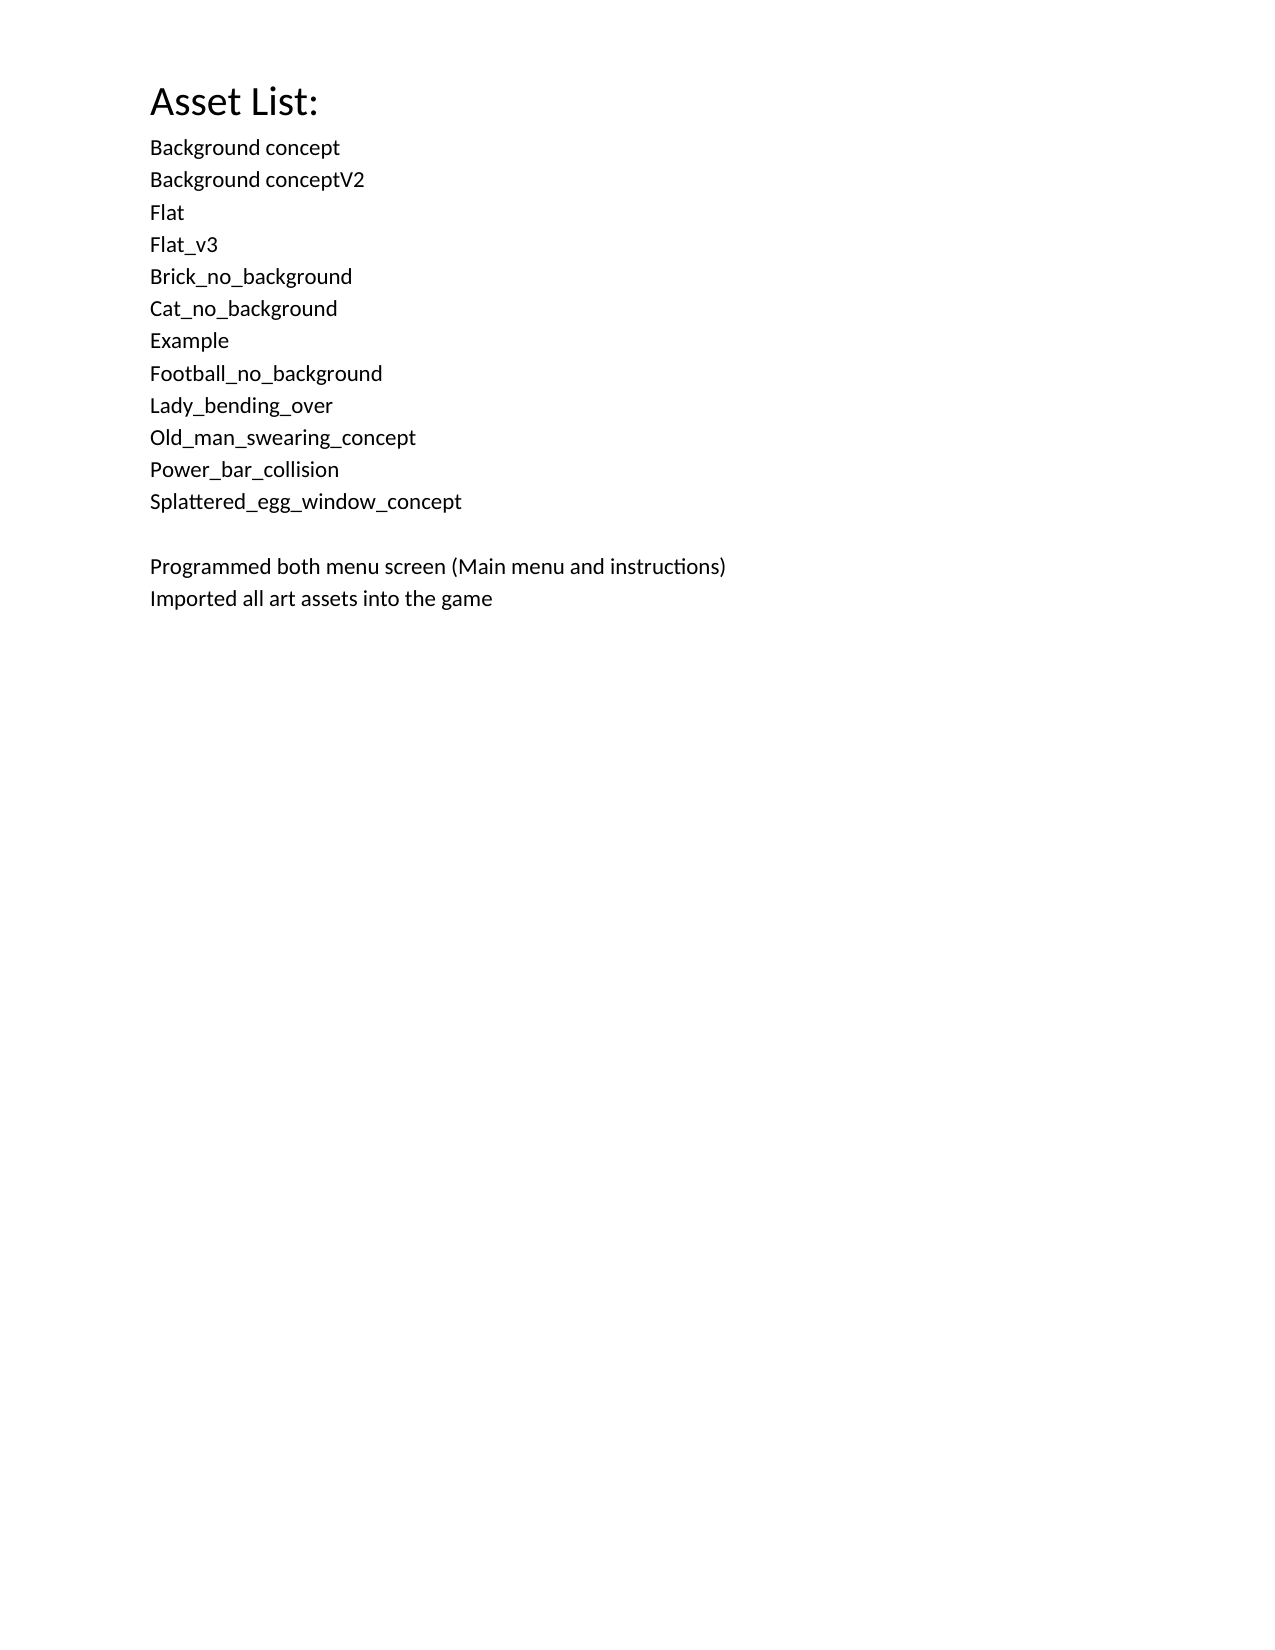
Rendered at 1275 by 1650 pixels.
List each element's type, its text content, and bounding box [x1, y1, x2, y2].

list Power_bar_collision [150, 455, 1200, 483]
list Cat_no_background [150, 294, 1200, 322]
list Flat [150, 198, 1200, 226]
list Lady_bending_over [150, 391, 1200, 419]
list Example [150, 327, 1200, 354]
list Asset List: [150, 75, 1200, 126]
list Background conceptV2 [150, 166, 1200, 194]
list Brick_no_background [150, 262, 1200, 290]
list Football_no_background [150, 359, 1200, 387]
list Flat_v3 [150, 230, 1200, 258]
list Old_man_swearing_concept [150, 423, 1200, 451]
list Imported all art assets into the game [150, 584, 1200, 612]
list Programmed both menu screen (Main menu and instructions) [150, 552, 1200, 580]
list Background concept [150, 133, 1200, 161]
list Splattered_egg_window_concept [150, 487, 1200, 516]
